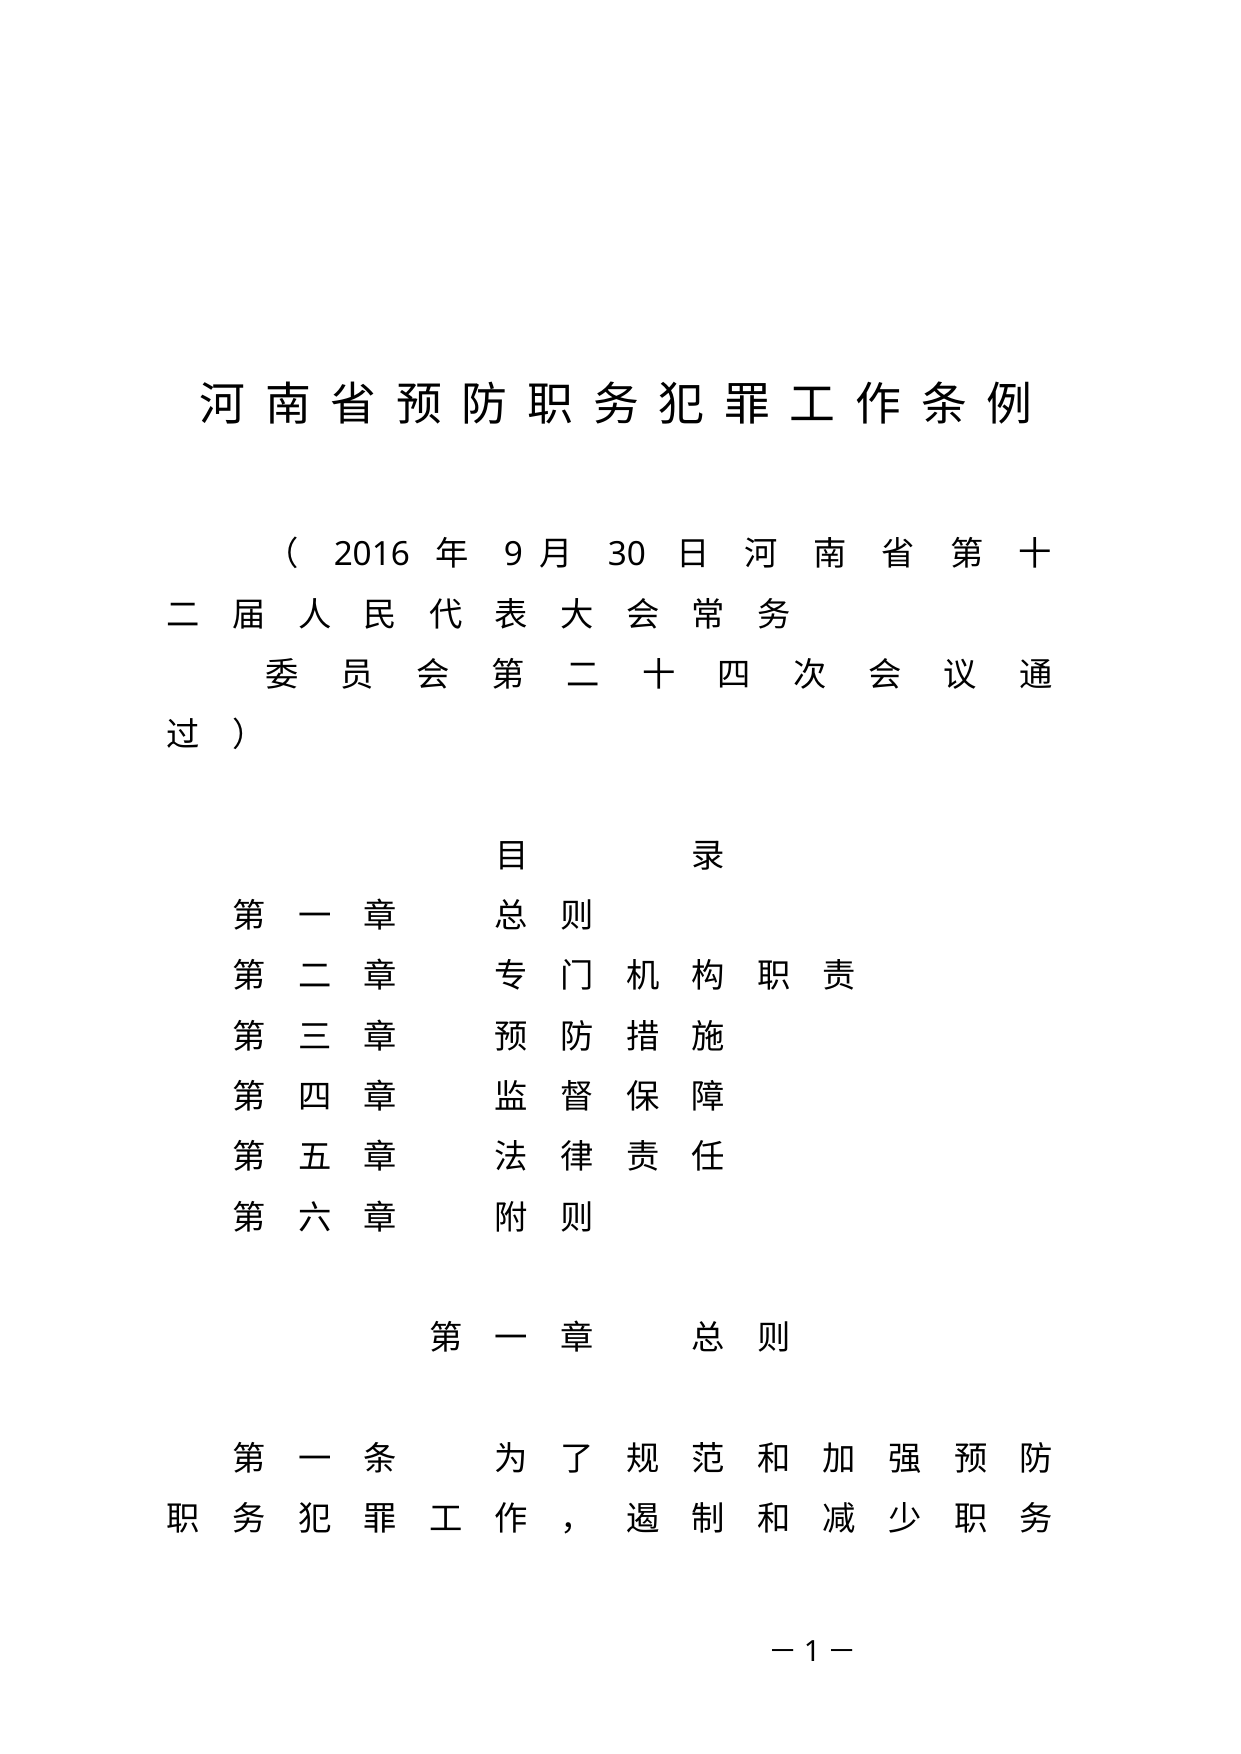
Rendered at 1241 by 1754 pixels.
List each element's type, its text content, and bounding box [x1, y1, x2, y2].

text 河南省预防职务犯罪工作条例 [167, 340, 1085, 461]
text 第二章 专门机构职责 [167, 943, 1085, 1003]
text 第三章 预防措施 [167, 1003, 1085, 1064]
text 第一章 总则 [167, 883, 1085, 943]
text 委员会第二十四次会议通过） [167, 642, 1085, 762]
text 目 录 [167, 823, 1085, 883]
text 第五章 法律责任 [167, 1124, 1085, 1184]
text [167, 1426, 1085, 1546]
text 第六章 附则 [167, 1184, 1085, 1245]
text 第一章 总则 [167, 1305, 1085, 1365]
text 第四章 监督保障 [167, 1064, 1085, 1124]
text （2016年9月30日河南省第十二届人民代表大会常务 [167, 521, 1085, 642]
